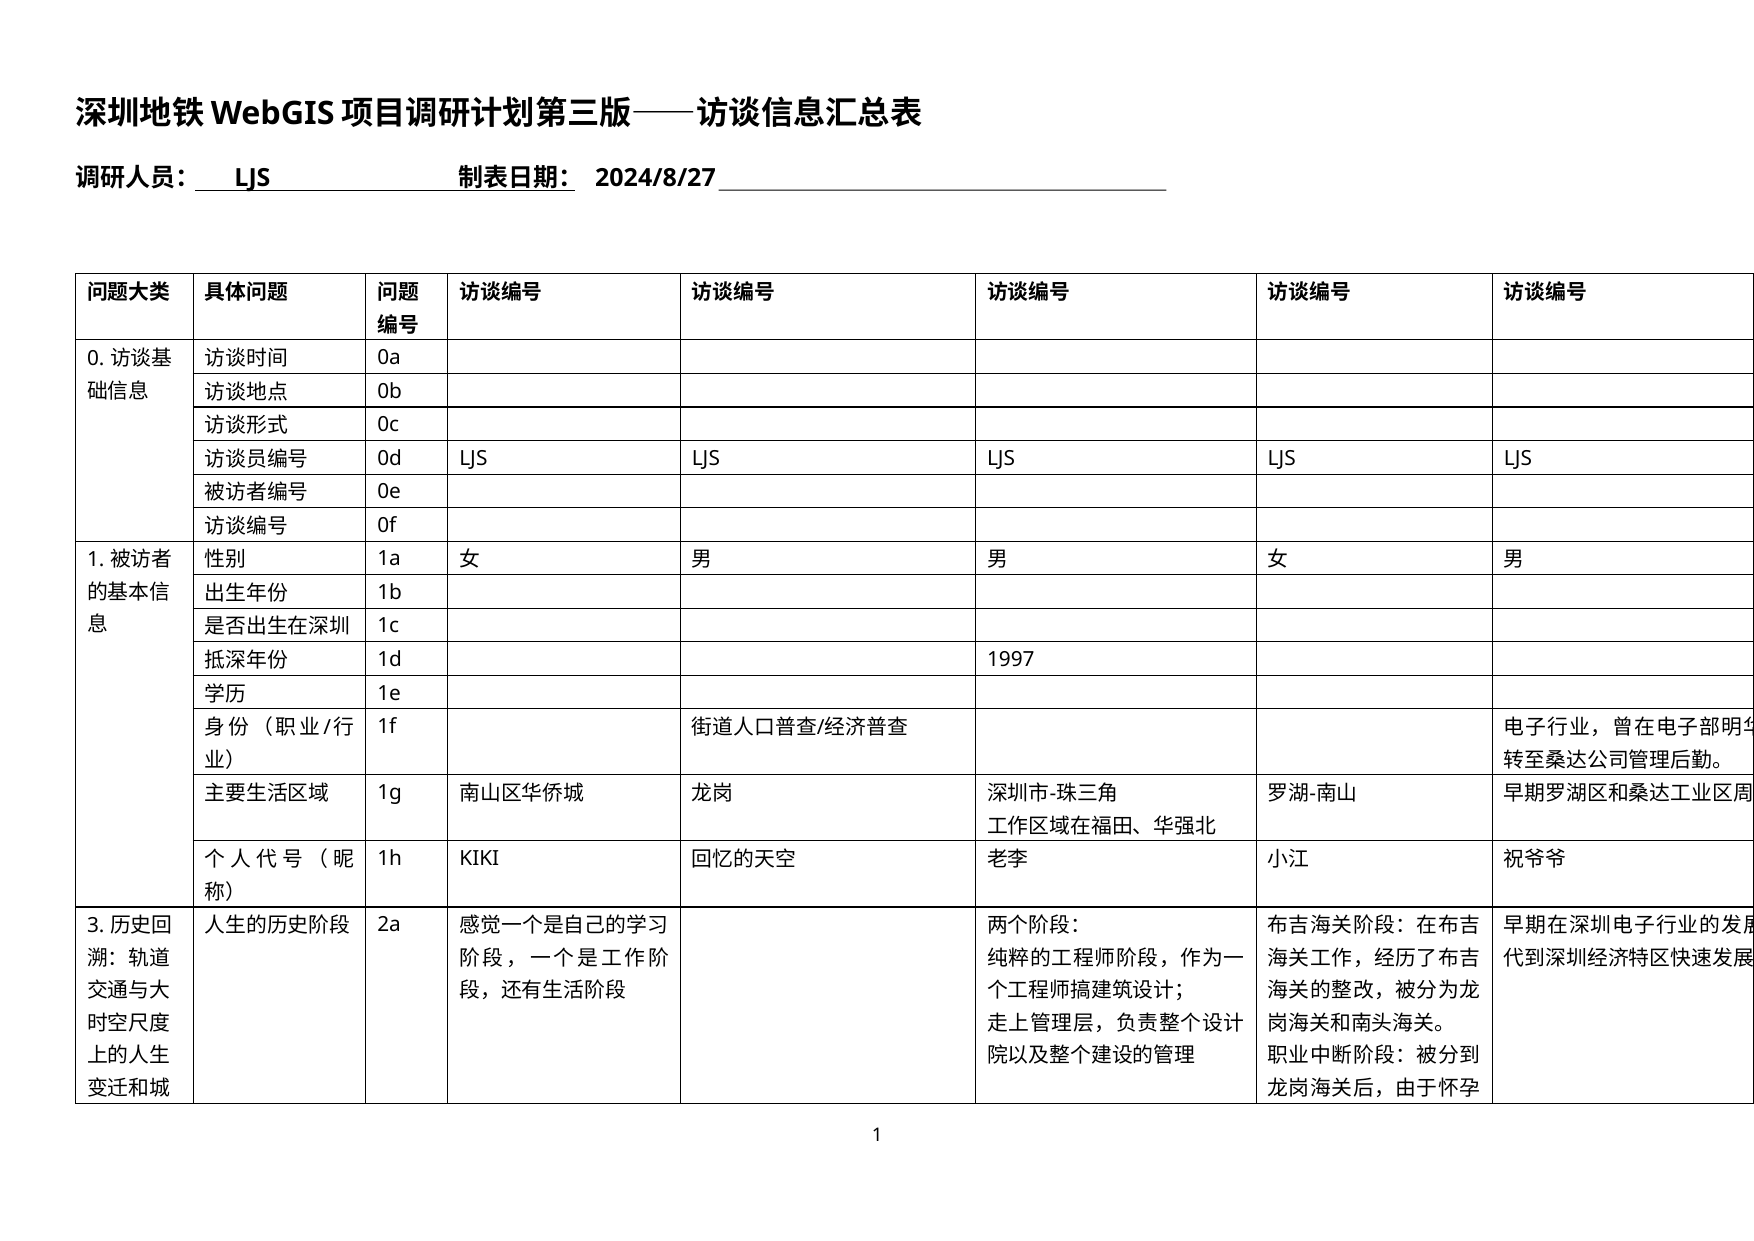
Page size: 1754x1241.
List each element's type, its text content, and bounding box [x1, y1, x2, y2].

table_cell 访谈形式 [194, 408, 365, 440]
table_cell 早期罗湖区和桑达工业区周边。 [1493, 775, 1753, 840]
table_cell [1257, 709, 1492, 774]
table_cell [448, 609, 680, 641]
table_cell 老李 [976, 841, 1256, 906]
table_cell 罗湖-南山 [1257, 775, 1492, 840]
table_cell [1493, 908, 1753, 1102]
table_cell 出生年份 [194, 575, 365, 608]
table_cell [448, 709, 680, 774]
table_cell 访谈时间 [194, 340, 365, 373]
table_cell 1d [366, 642, 447, 675]
table_cell [1257, 408, 1492, 440]
table_cell 0d [366, 441, 447, 473]
table_cell 0f [366, 508, 447, 541]
table_cell 身份（职业/行业） [194, 709, 365, 774]
table_cell [976, 408, 1256, 440]
table_cell 男 [976, 542, 1256, 574]
table_cell [681, 609, 975, 641]
table_cell [681, 408, 975, 440]
table_cell 个人代号（昵称） [194, 841, 365, 906]
table_cell 女 [1257, 542, 1492, 574]
table_cell [1493, 642, 1753, 675]
table_header 问题大类 [76, 274, 193, 339]
table_cell 0c [366, 408, 447, 440]
table_cell 回忆的天空 [681, 841, 975, 906]
table_cell [1493, 676, 1753, 708]
table_cell [1493, 609, 1753, 641]
table_cell 1c [366, 609, 447, 641]
table_cell [976, 508, 1256, 541]
table_cell 南山区华侨城 [448, 775, 680, 840]
table_cell [681, 340, 975, 373]
table_cell 女 [448, 542, 680, 574]
text 调研人员： LJS 制表日期： 2024/8/27 [75, 143, 1679, 208]
table_cell [976, 374, 1256, 406]
table_cell 男 [1493, 542, 1753, 574]
table_cell 1b [366, 575, 447, 608]
table_header 访谈编号 [448, 274, 680, 339]
table_cell 小江 [1257, 841, 1492, 906]
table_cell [76, 908, 193, 1102]
table_cell 访谈编号 [194, 508, 365, 541]
table_cell [976, 475, 1256, 507]
table_cell [681, 374, 975, 406]
table_cell 1a [366, 542, 447, 574]
table_cell 人生的历史阶段 [194, 908, 365, 1102]
table_cell 0a [366, 340, 447, 373]
table_cell 祝爷爷 [1493, 841, 1753, 906]
table_cell [1493, 475, 1753, 507]
text 深圳地铁WebGIS项目调研计划第三版——访谈信息汇总表 [75, 78, 1679, 143]
table_cell [681, 642, 975, 675]
table_cell 龙岗 [681, 775, 975, 840]
table_cell LJS [1257, 441, 1492, 473]
table_cell [976, 709, 1256, 774]
table_cell [976, 609, 1256, 641]
table_cell 电子行业，曾在电子部明华计算机公司任副总，后转至桑达公司管理后勤。 [1493, 709, 1753, 774]
table_cell [681, 475, 975, 507]
table_cell LJS [448, 441, 680, 473]
table_cell [448, 575, 680, 608]
table_header 访谈编号 [681, 274, 975, 339]
table_cell 1g [366, 775, 447, 840]
table_header 访谈编号 [1257, 274, 1492, 339]
table_header 访谈编号 [976, 274, 1256, 339]
table_cell [1493, 374, 1753, 406]
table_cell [448, 908, 680, 1102]
table_cell [448, 642, 680, 675]
table_cell [1257, 676, 1492, 708]
table_cell [1493, 575, 1753, 608]
table_cell [448, 508, 680, 541]
table_cell 访谈地点 [194, 374, 365, 406]
table_cell [1493, 340, 1753, 373]
table_cell [448, 408, 680, 440]
table_header 访谈编号 [1493, 274, 1753, 339]
table_cell [1257, 508, 1492, 541]
table_header 具体问题 [194, 274, 365, 339]
table_header 问题编号 [366, 274, 447, 339]
table_cell 1e [366, 676, 447, 708]
table_cell LJS [976, 441, 1256, 473]
table_cell [448, 676, 680, 708]
table_cell [448, 475, 680, 507]
table_cell 0b [366, 374, 447, 406]
table_cell [1257, 475, 1492, 507]
table_cell 2a [366, 908, 447, 1102]
table_cell 男 [681, 542, 975, 574]
table_cell [1257, 575, 1492, 608]
table_cell 街道人口普查/经济普查 [681, 709, 975, 774]
table_cell 学历 [194, 676, 365, 708]
table_cell LJS [1493, 441, 1753, 473]
table_cell [976, 340, 1256, 373]
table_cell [976, 908, 1256, 1102]
table_cell [448, 374, 680, 406]
table_cell 0e [366, 475, 447, 507]
table_cell 深圳市-珠三角 工作区域在福田、华强北 [976, 775, 1256, 840]
table_cell 被访者编号 [194, 475, 365, 507]
table_cell 0. 访谈基础信息 [76, 340, 193, 541]
table_cell 1f [366, 709, 447, 774]
table_cell [681, 508, 975, 541]
table_cell [1493, 408, 1753, 440]
table_cell 1. 被访者的基本信息 [76, 542, 193, 906]
table_cell [681, 575, 975, 608]
table_cell [448, 340, 680, 373]
table_cell [976, 575, 1256, 608]
table_cell LJS [681, 441, 975, 473]
table_cell [681, 908, 975, 1102]
table_cell 访谈员编号 [194, 441, 365, 473]
table_cell [976, 676, 1256, 708]
table_cell 是否出生在深圳 [194, 609, 365, 641]
table_cell [681, 676, 975, 708]
table_cell 抵深年份 [194, 642, 365, 675]
table_cell 主要生活区域 [194, 775, 365, 840]
table_cell 1997 [976, 642, 1256, 675]
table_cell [1257, 908, 1492, 1102]
table_cell [1493, 508, 1753, 541]
table_cell [1257, 374, 1492, 406]
table_cell [1257, 642, 1492, 675]
table_cell KIKI [448, 841, 680, 906]
table_cell [1257, 340, 1492, 373]
table_cell 性别 [194, 542, 365, 574]
table_cell 1h [366, 841, 447, 906]
table_cell [1257, 609, 1492, 641]
